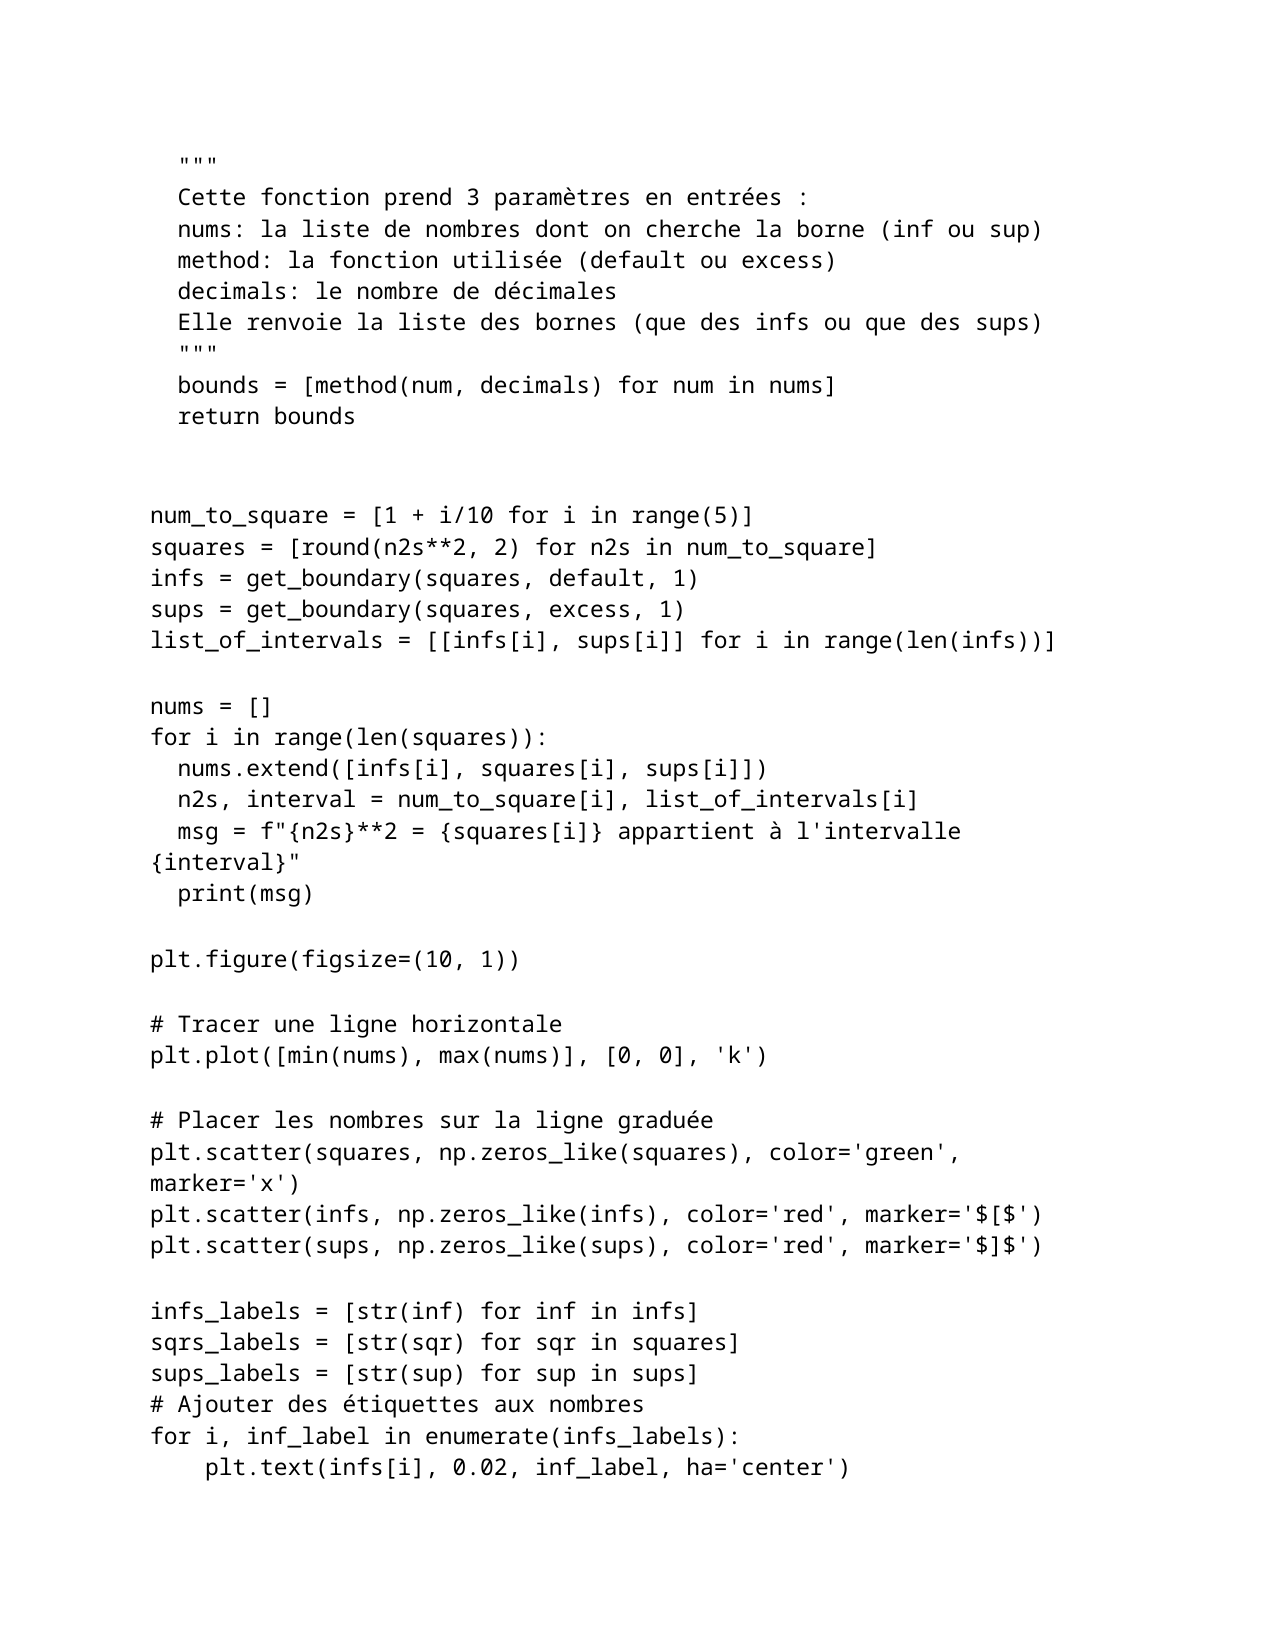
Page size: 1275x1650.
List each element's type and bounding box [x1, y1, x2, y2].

text [150, 150, 1125, 1482]
